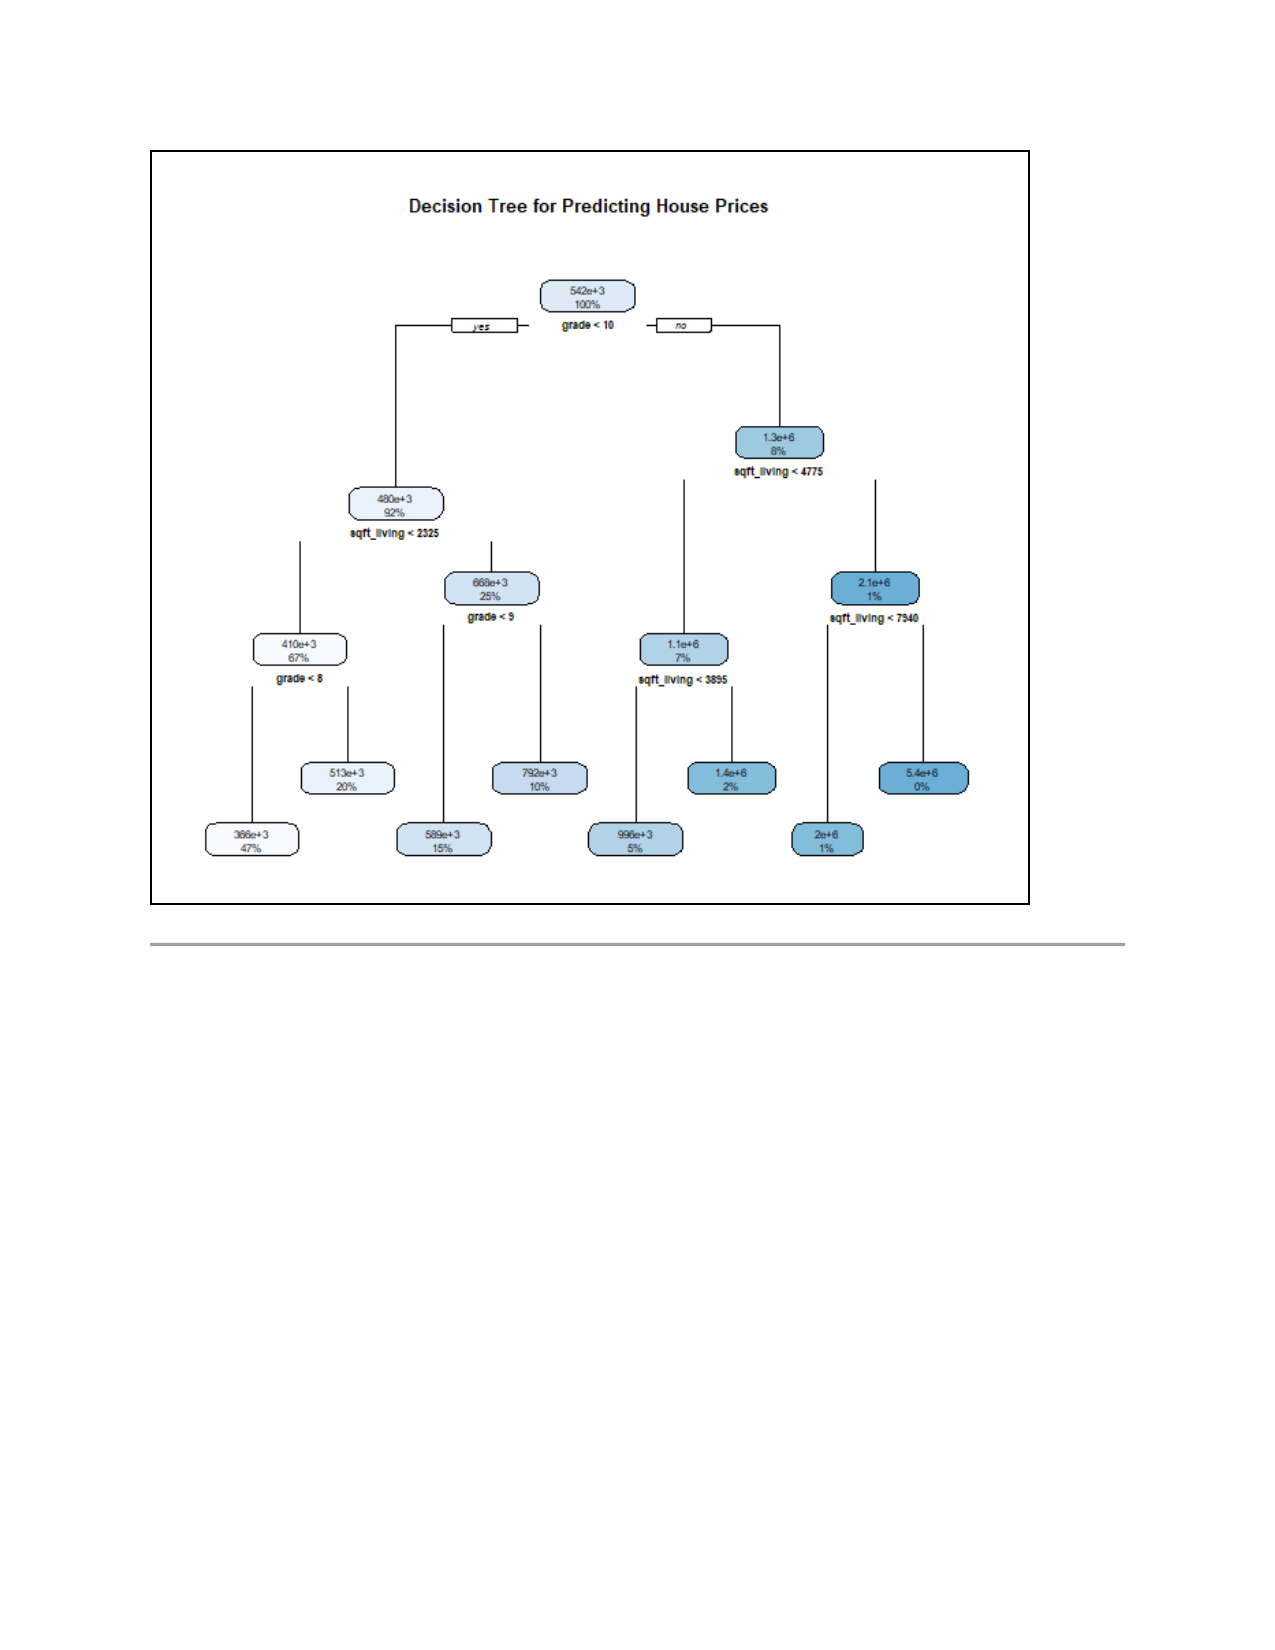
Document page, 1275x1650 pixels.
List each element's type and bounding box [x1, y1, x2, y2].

picture [152, 152, 1028, 903]
